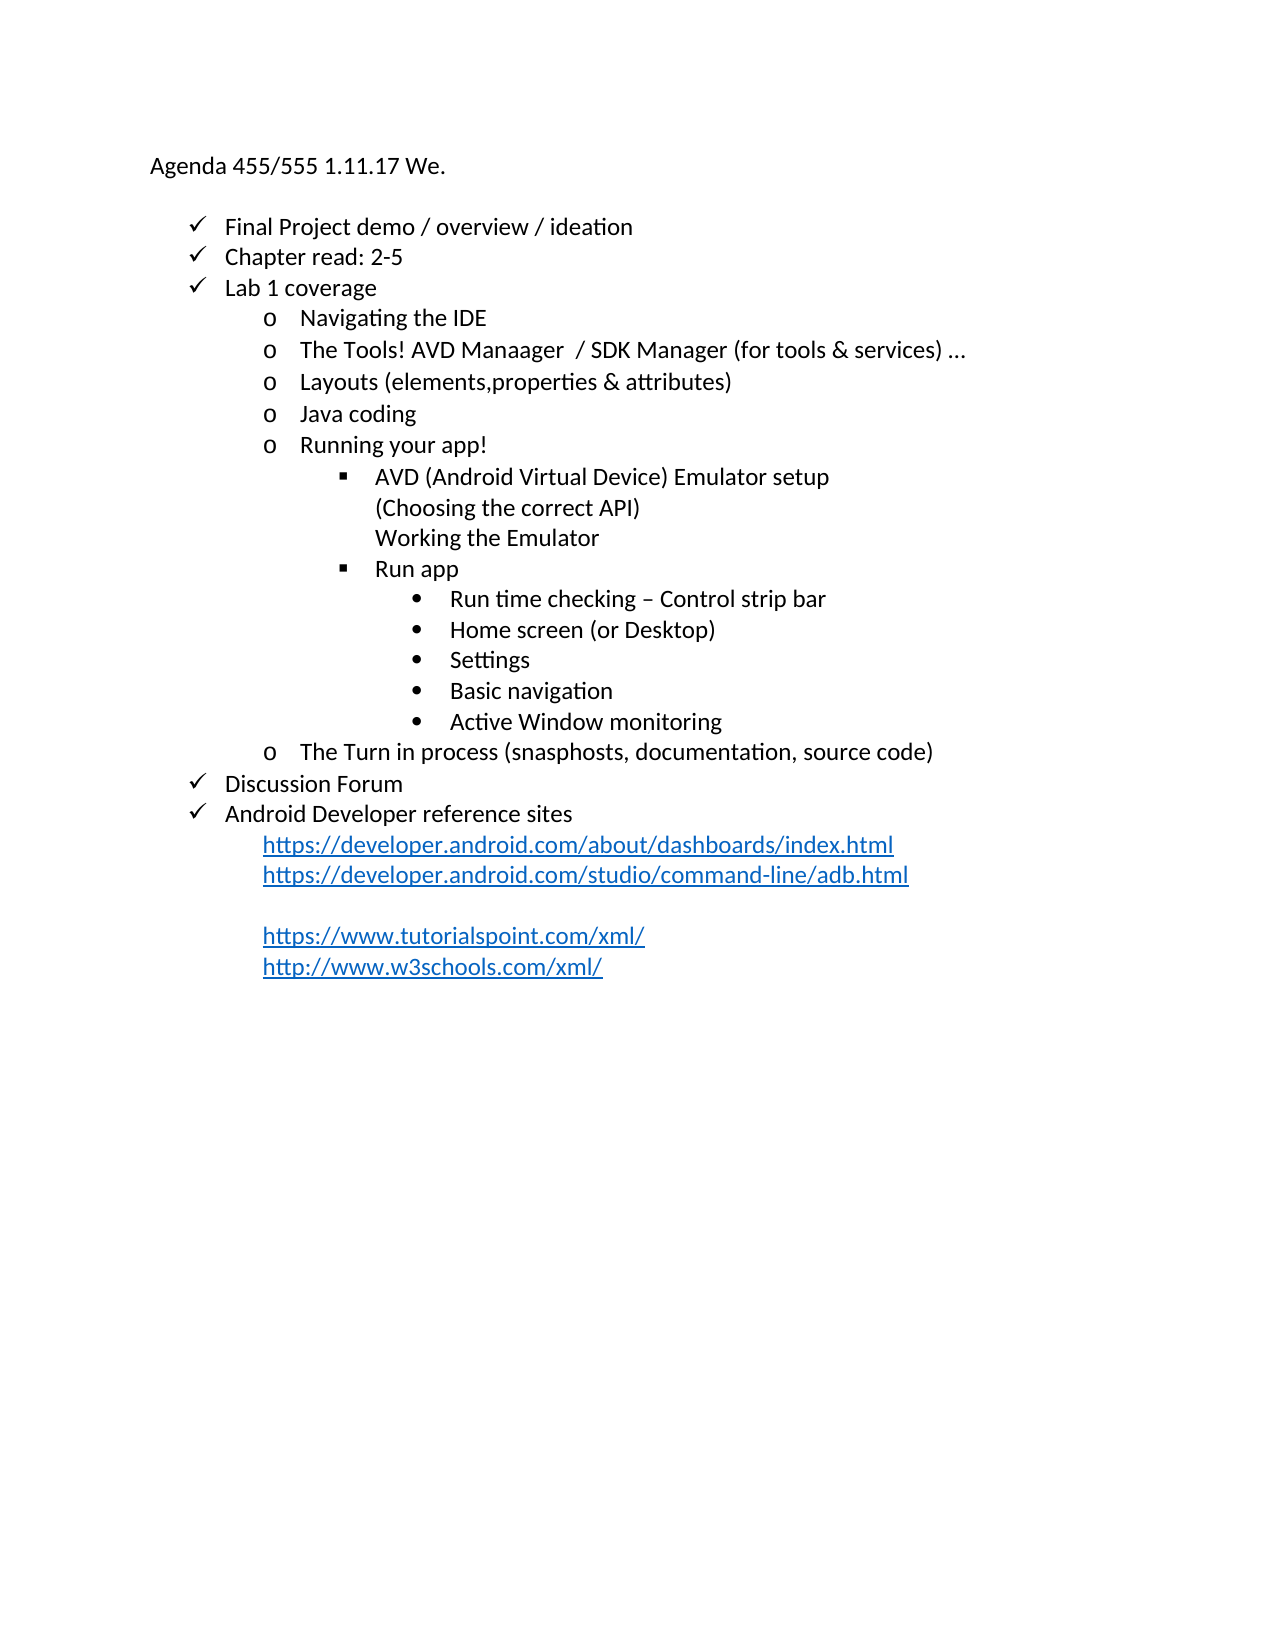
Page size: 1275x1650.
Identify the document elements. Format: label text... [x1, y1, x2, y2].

list (Choosing the correct API) [375, 492, 1125, 522]
list Settings [412, 644, 1125, 675]
list https://developer.android.com/about/dashboards/index.html [225, 829, 1125, 859]
text Agenda 455/555 1.11.17 We. [150, 150, 1125, 181]
list Run time checking – Control strip bar [412, 583, 1125, 614]
list The Turn in process (snasphosts, documentation, source code) [262, 736, 1125, 768]
list Final Project demo / overview / ideation [187, 211, 1125, 242]
list Lab 1 coverage [187, 272, 1125, 303]
list Discussion Forum [187, 768, 1125, 798]
list The Tools! AVD Manaager / SDK Manager (for tools & services) … [262, 334, 1125, 366]
list https://developer.android.com/studio/command-line/adb.html [225, 859, 1125, 890]
list Android Developer reference sites [187, 798, 1125, 829]
list AVD (Android Virtual Device) Emulator setup [337, 461, 1125, 492]
list Basic navigation [412, 675, 1125, 706]
list Layouts (elements,properties & attributes) [262, 366, 1125, 398]
list Navigating the IDE [262, 303, 1125, 334]
list Java coding [262, 398, 1125, 430]
list Active Window monitoring [412, 706, 1125, 736]
list Chapter read: 2-5 [187, 242, 1125, 272]
list Working the Emulator [375, 522, 1125, 553]
list Home screen (or Desktop) [412, 614, 1125, 644]
list https://www.tutorialspoint.com/xml/ [225, 921, 1125, 951]
list http://www.w3schools.com/xml/ [225, 951, 1125, 982]
list Running your app! [262, 430, 1125, 461]
list Run app [337, 553, 1125, 583]
